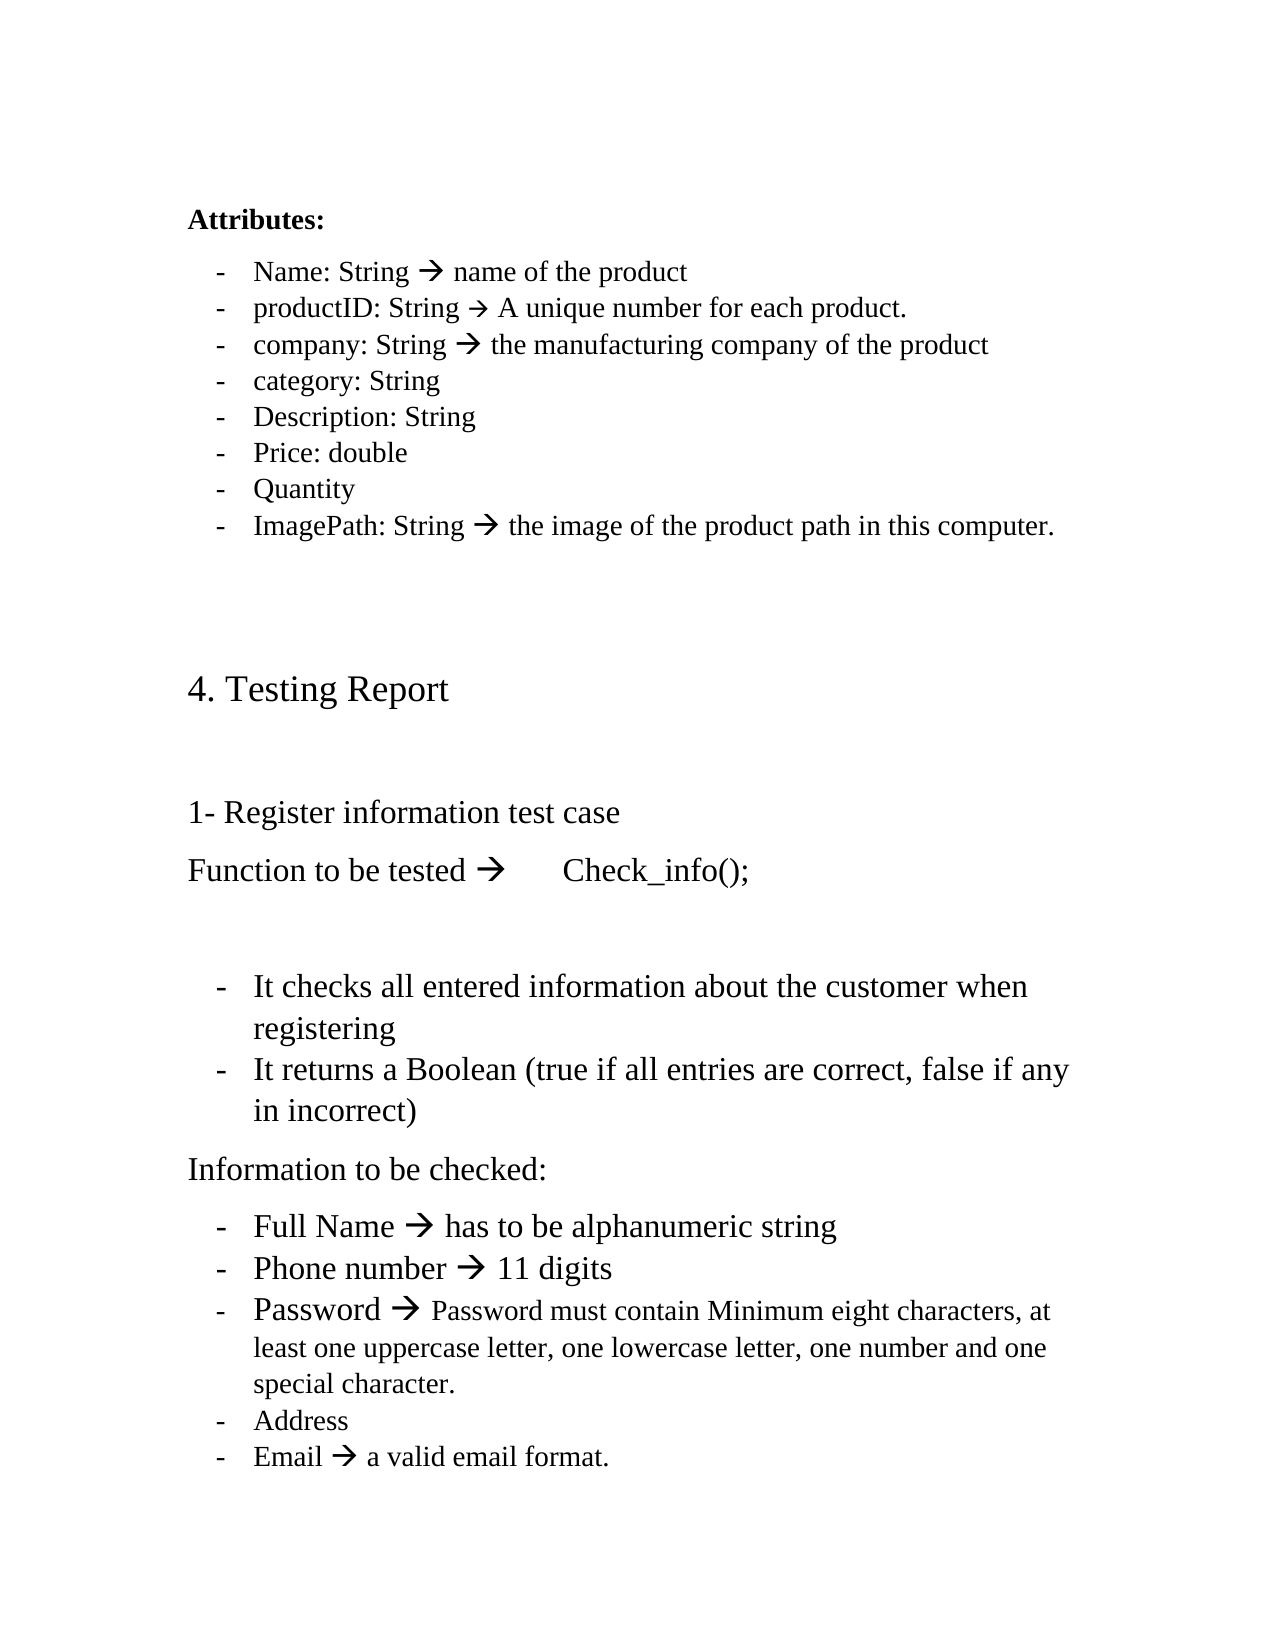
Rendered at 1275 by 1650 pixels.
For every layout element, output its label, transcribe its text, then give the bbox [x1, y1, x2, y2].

list It checks all entered information about the customer when registering [216, 967, 1087, 1046]
list Email a valid email format. [216, 1439, 1087, 1472]
list Name: String name of the product [216, 254, 1087, 288]
list It returns a Boolean (true if all entries are correct, false if any in incorrect) [216, 1049, 1087, 1129]
list Price: double [216, 435, 1087, 469]
list Address [216, 1403, 1087, 1436]
list productID: String A unique number for each product. [216, 291, 1087, 324]
text Information to be checked: [187, 1149, 1087, 1187]
list Description: String [216, 399, 1087, 433]
list Quantity [216, 471, 1087, 505]
text 1- Register information test case [187, 793, 1087, 831]
list company: String the manufacturing company of the product [216, 327, 1087, 360]
list Full Name has to be alphanumeric string [216, 1207, 1087, 1245]
list Password Password must contain Minimum eight characters, at least one uppercase letter, one lowercase letter, one number and one special character. [216, 1289, 1087, 1400]
list Phone number 11 digits [216, 1248, 1087, 1286]
text 4. Testing Report [187, 666, 1087, 709]
text Attributes: [187, 202, 1087, 236]
list ImagePath: String the image of the product path in this computer. [216, 508, 1087, 541]
text Function to be tested Check_info(); [187, 851, 1087, 889]
list category: String [216, 363, 1087, 397]
